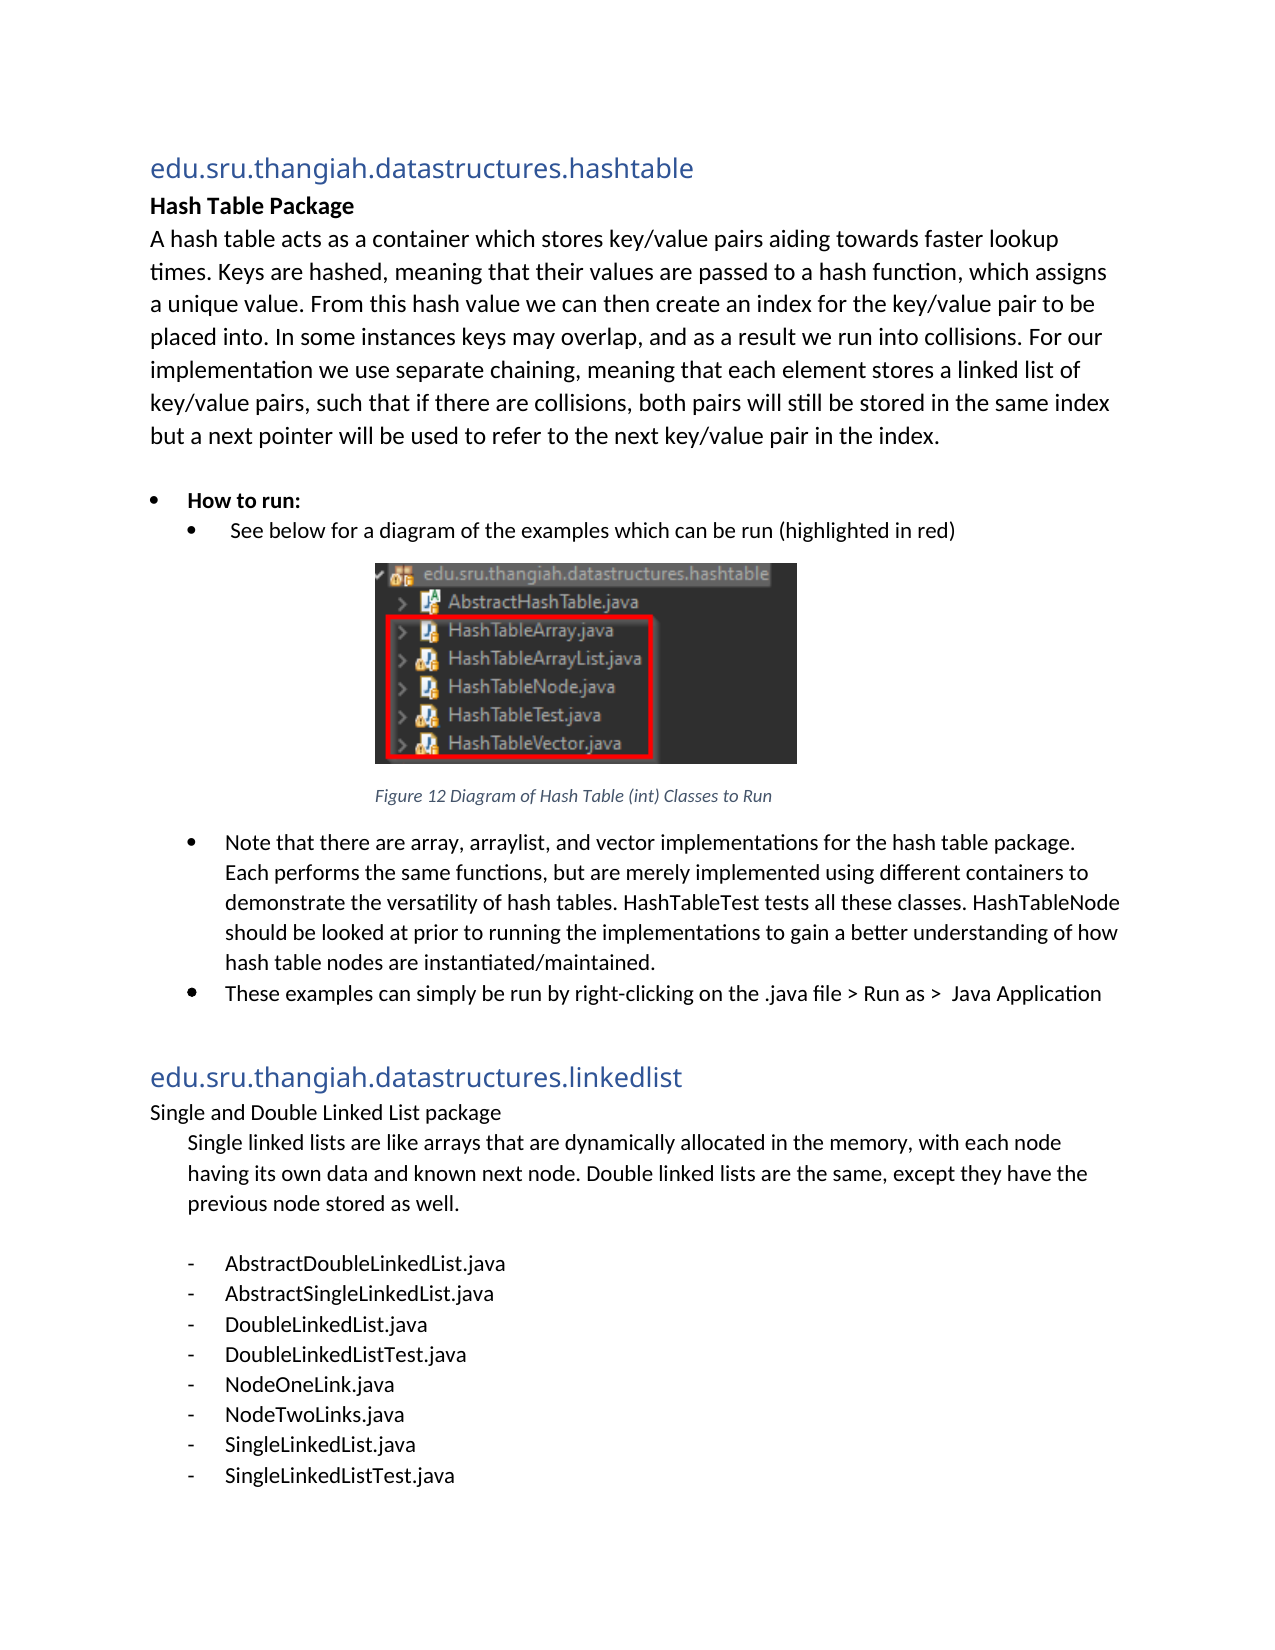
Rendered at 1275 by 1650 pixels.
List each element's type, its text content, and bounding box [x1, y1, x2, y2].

list NodeOneLink.java [187, 1370, 1125, 1398]
list Hash Table Package [150, 190, 1125, 220]
picture [375, 563, 797, 764]
list implementation we use separate chaining, meaning that each element stores a linked list of [150, 354, 1125, 385]
list DoubleLinkedList.java [187, 1310, 1125, 1338]
list Single and Double Linked List package [150, 1098, 1125, 1126]
list SingleLinkedList.java [187, 1431, 1125, 1459]
text Figure 12 Diagram of Hash Table (int) Classes to Run [300, 784, 1125, 807]
subtitle edu.sru.thangiah.datastructures.linkedlist [150, 1058, 1125, 1095]
list Single linked lists are like arrays that are dynamically allocated in the memory, with each node having its own data and known next node. Double linked lists are the same, except they have the previous node stored as well. [187, 1128, 1125, 1217]
list A hash table acts as a container which stores key/value pairs aiding towards faster lookup [150, 223, 1125, 253]
list How to run: [150, 486, 1125, 514]
list Note that there are array, arraylist, and vector implementations for the hash table package. Each performs the same functions, but are merely implemented using different containers to demonstrate the versatility of hash tables. HashTableTest tests all these classes. HashTableNode should be looked at prior to running the implementations to gain a better understanding of how hash table nodes are instantiated/maintained. [187, 828, 1125, 977]
list DoubleLinkedListTest.java [187, 1340, 1125, 1368]
list NodeTwoLinks.java [187, 1400, 1125, 1428]
list a unique value. From this hash value we can then create an index for the key/value pair to be [150, 288, 1125, 319]
list times. Keys are hashed, meaning that their values are passed to a hash function, which assigns [150, 256, 1125, 286]
list AbstractSingleLinkedList.java [187, 1279, 1125, 1308]
list These examples can simply be run by right-clicking on the .java file > Run as > Java Application [187, 979, 1125, 1007]
list placed into. In some instances keys may overlap, and as a result we run into collisions. For our [150, 321, 1125, 352]
list AbstractDoubleLinkedList.java [187, 1249, 1125, 1277]
list but a next pointer will be used to refer to the next key/value pair in the index. [150, 420, 1125, 451]
list SingleLinkedListTest.java [187, 1461, 1125, 1489]
subtitle edu.sru.thangiah.datastructures.hashtable [150, 150, 1125, 187]
list See below for a diagram of the examples which can be run (highlighted in red) [187, 516, 1125, 544]
list key/value pairs, such that if there are collisions, both pairs will still be stored in the same index [150, 387, 1125, 418]
